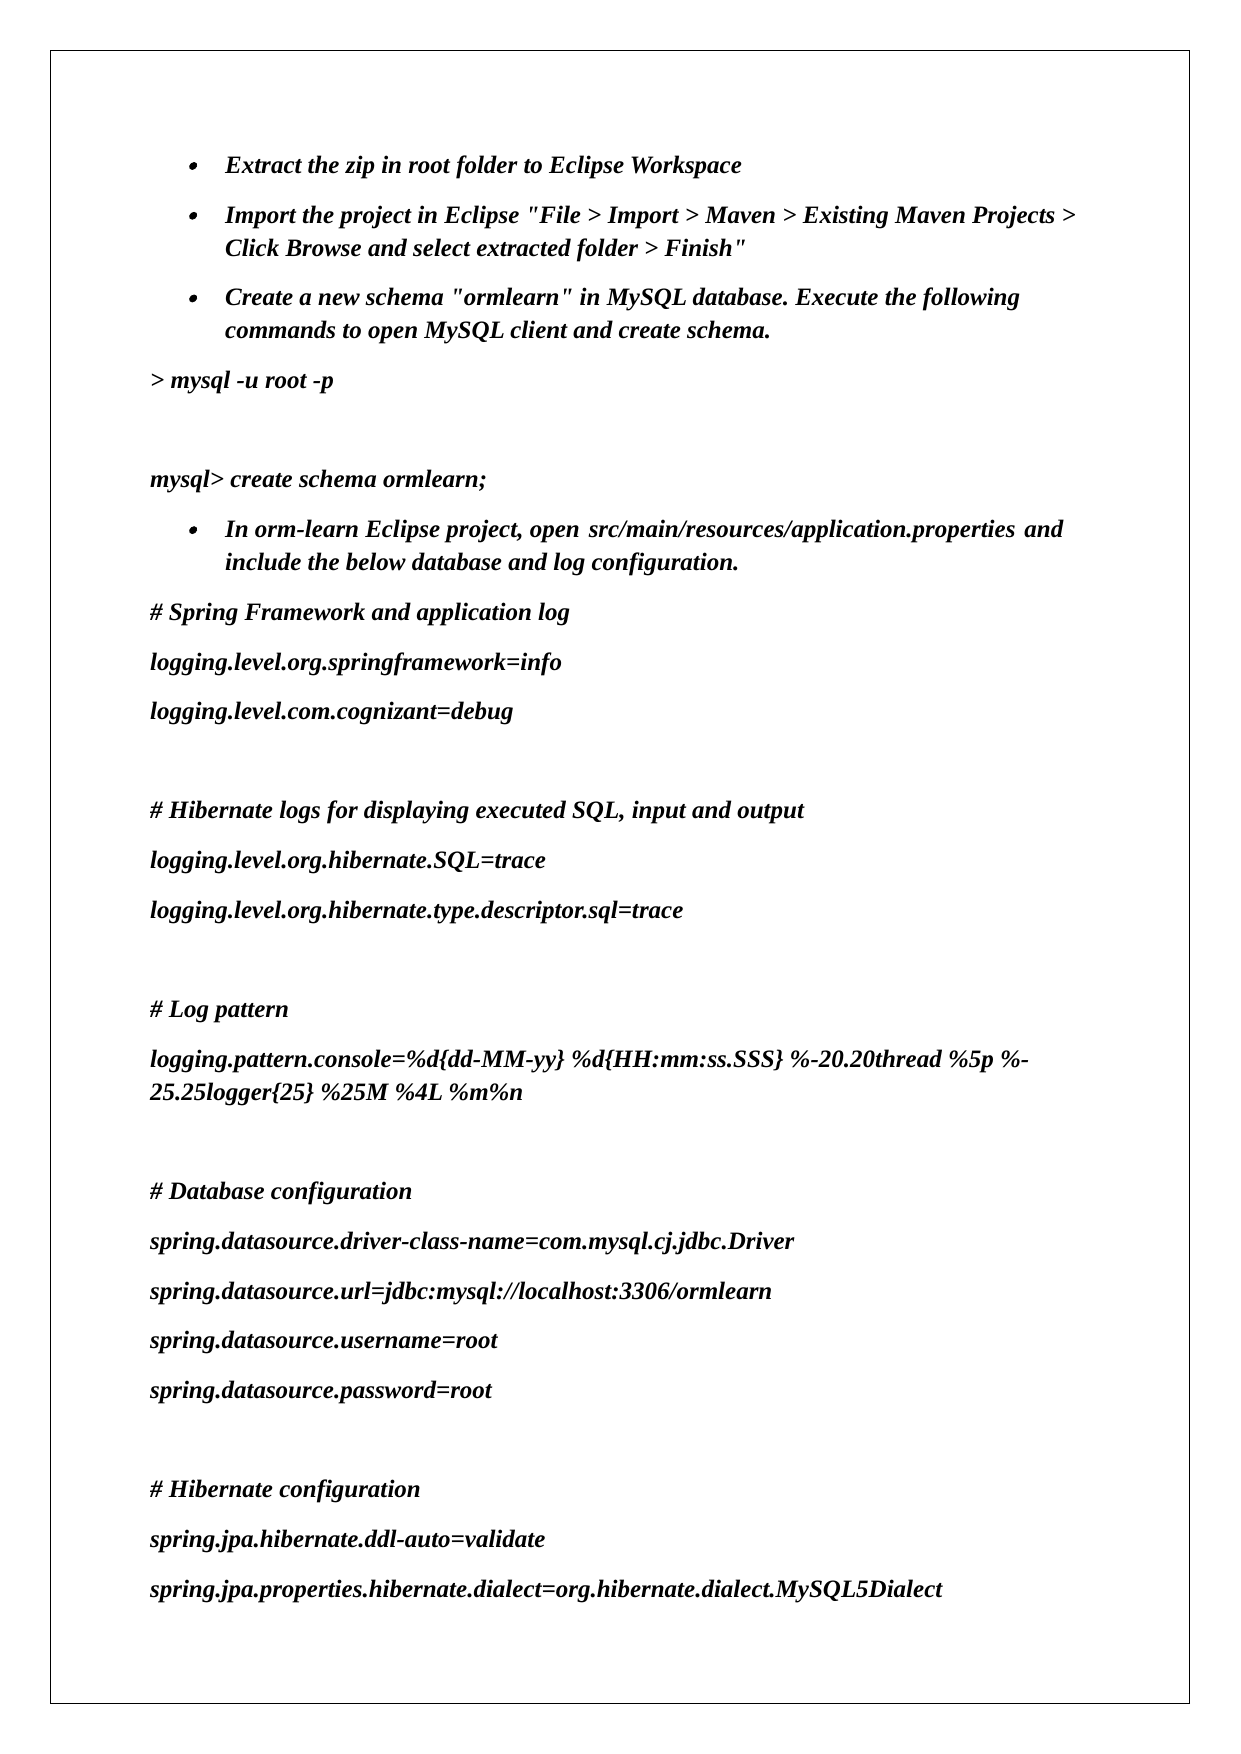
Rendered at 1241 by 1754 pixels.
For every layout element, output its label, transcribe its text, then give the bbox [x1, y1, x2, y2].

text spring.datasource.password=root [150, 1375, 1090, 1404]
text logging.pattern.console=%d{dd-MM-yy} %d{HH:mm:ss.SSS} %-20.20thread %5p %-25.25logger{25} %25M %4L %m%n [150, 1044, 1090, 1106]
text spring.datasource.url=jdbc:mysql://localhost:3306/ormlearn [150, 1276, 1090, 1304]
text mysql> create schema ormlearn; [150, 464, 1090, 493]
text logging.level.com.cognizant=debug [150, 696, 1090, 725]
text > mysql -u root -p [150, 365, 1090, 394]
text # Spring Framework and application log [150, 597, 1090, 626]
text logging.level.org.hibernate.type.descriptor.sql=trace [150, 895, 1090, 924]
list Create a new schema "ormlearn" in MySQL database. Execute the following commands to open MySQL client and create schema. [187, 282, 1090, 344]
list In orm-learn Eclipse project, open src/main/resources/application.properties and include the below database and log configuration. [187, 514, 1090, 576]
text spring.datasource.driver-class-name=com.mysql.cj.jdbc.Driver [150, 1226, 1090, 1255]
text spring.jpa.hibernate.ddl-auto=validate [150, 1524, 1090, 1553]
text # Hibernate configuration [150, 1474, 1090, 1503]
text spring.jpa.properties.hibernate.dialect=org.hibernate.dialect.MySQL5Dialect [150, 1574, 1090, 1603]
text # Log pattern [150, 994, 1090, 1023]
list Extract the zip in root folder to Eclipse Workspace [187, 150, 1090, 179]
text logging.level.org.springframework=info [150, 647, 1090, 675]
text logging.level.org.hibernate.SQL=trace [150, 845, 1090, 874]
text # Hibernate logs for displaying executed SQL, input and output [150, 796, 1090, 824]
text # Database configuration [150, 1176, 1090, 1205]
list Import the project in Eclipse "File > Import > Maven > Existing Maven Projects > Click Browse and select extracted folder > Finish" [187, 200, 1090, 261]
text spring.datasource.username=root [150, 1326, 1090, 1354]
